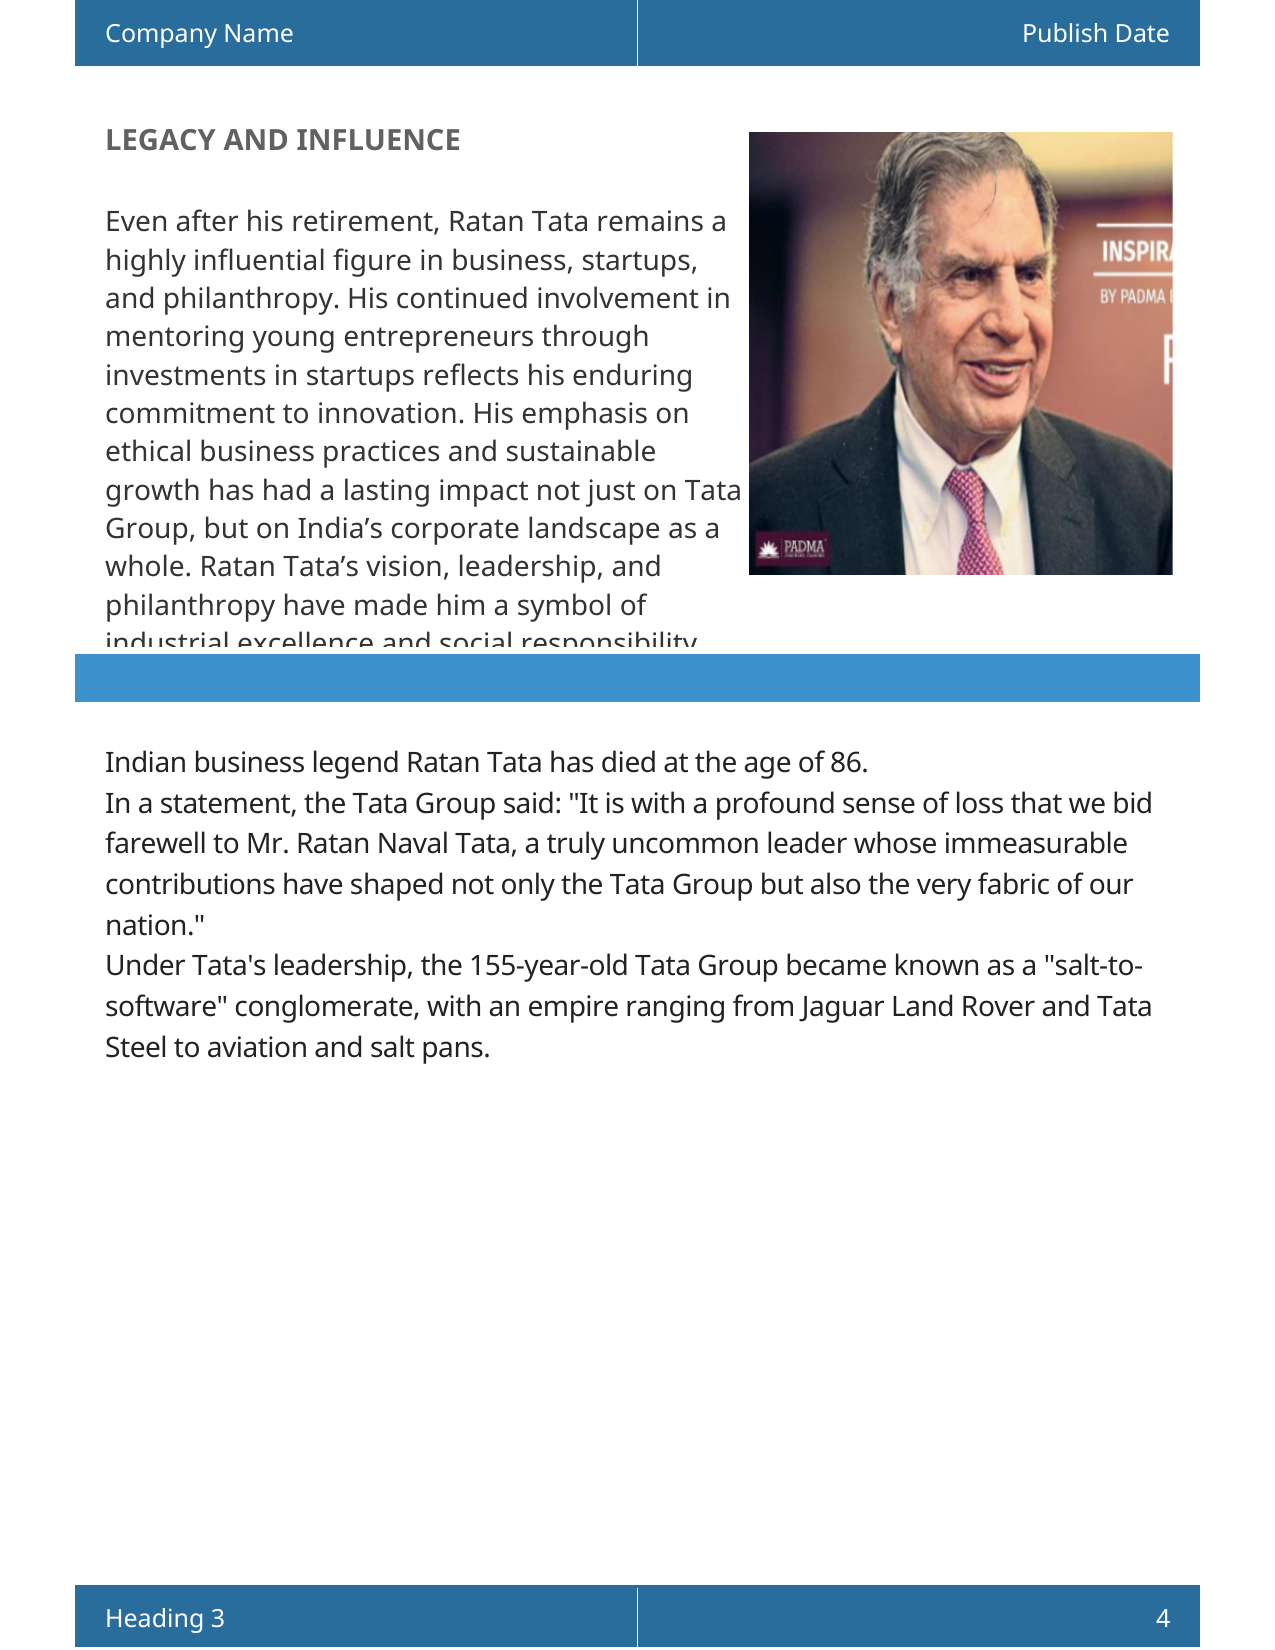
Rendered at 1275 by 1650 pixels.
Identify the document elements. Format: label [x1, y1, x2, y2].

table_cell [718, 94, 1200, 654]
table_cell [75, 654, 718, 702]
table_header [75, 702, 1200, 1167]
table_cell [75, 94, 718, 654]
picture [749, 132, 1173, 575]
table_cell [718, 654, 1200, 702]
